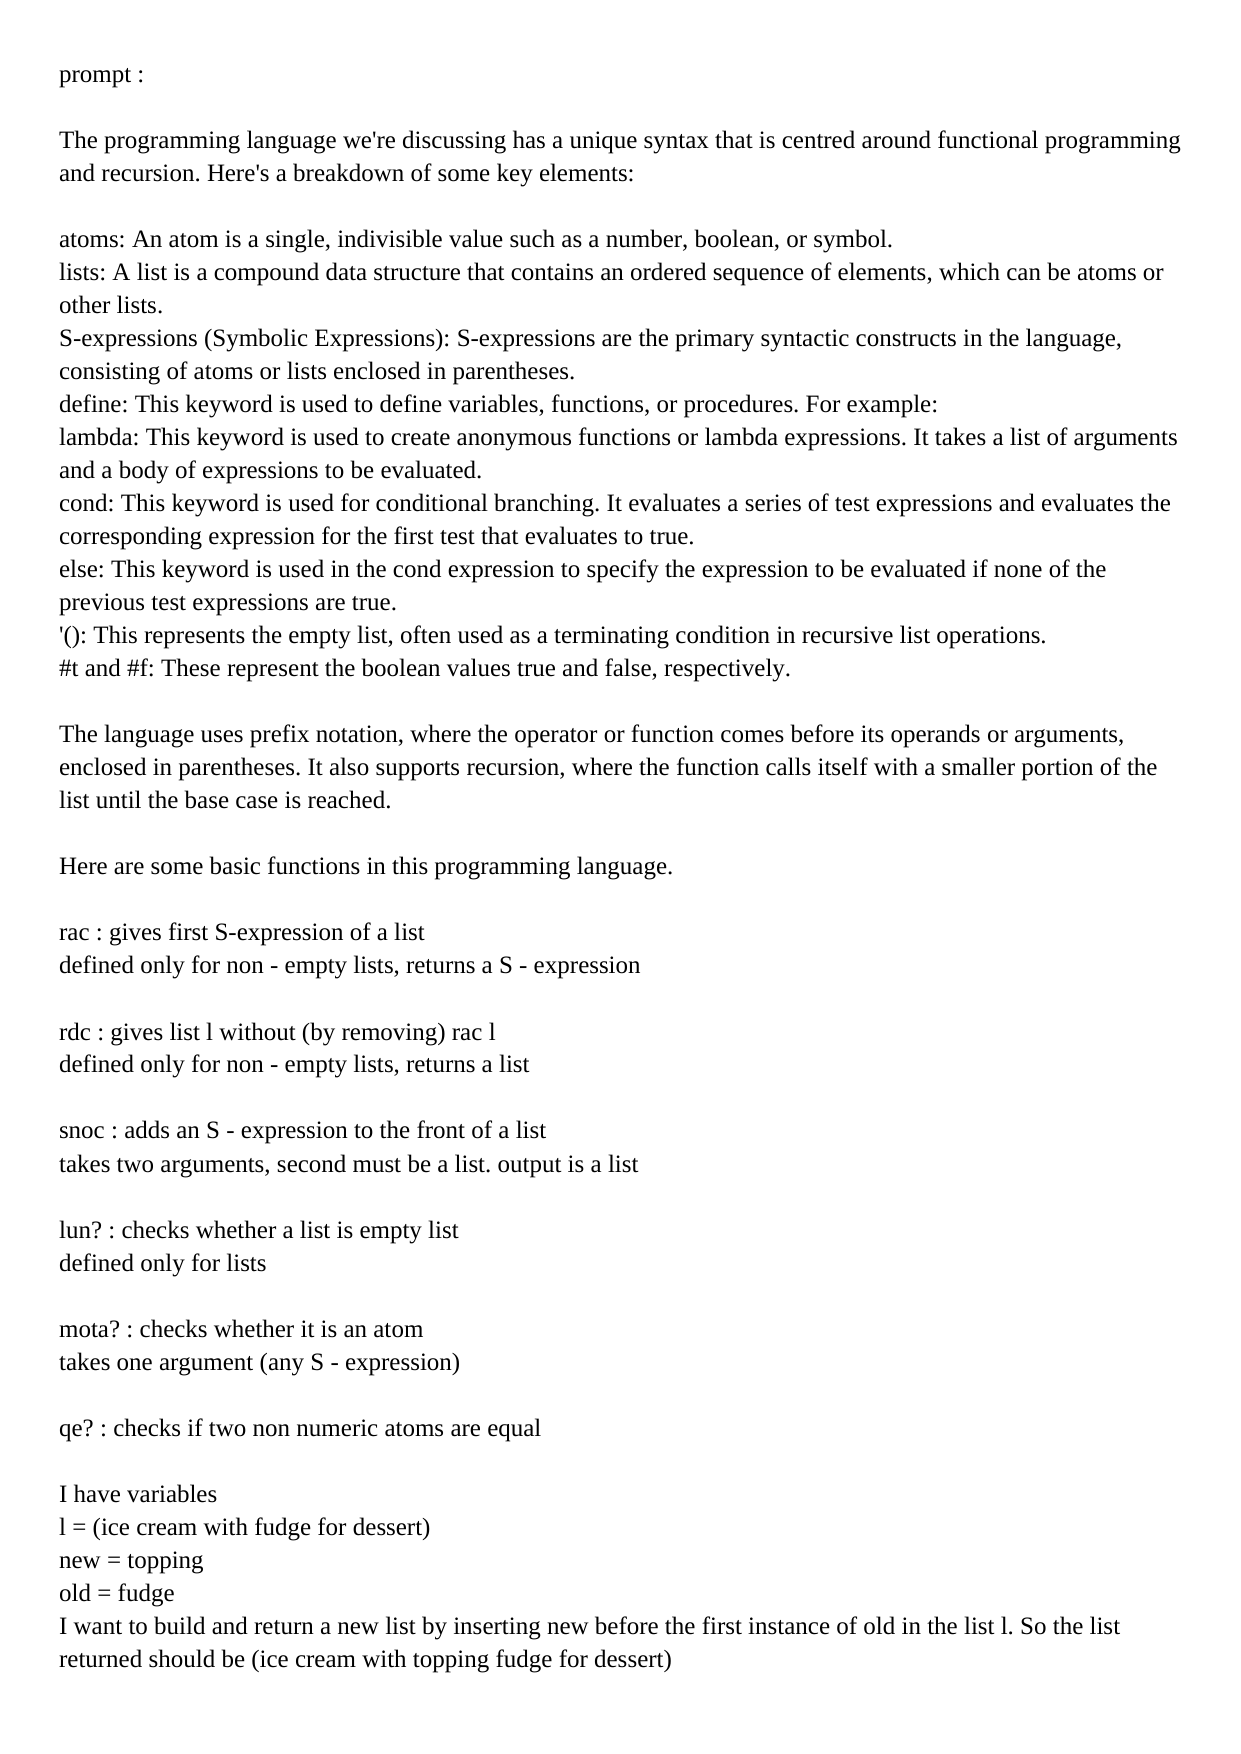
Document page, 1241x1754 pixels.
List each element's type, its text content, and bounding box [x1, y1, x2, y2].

text prompt : [59, 59, 1181, 88]
text l = (ice cream with fudge for dessert) [59, 1512, 1181, 1541]
text The programming language we're discussing has a unique syntax that is centred around functional programming and recursion. Here's a breakdown of some key elements: [59, 125, 1181, 187]
text defined only for non - empty lists, returns a list [59, 1049, 1181, 1078]
text Here are some basic functions in this programming language. [59, 851, 1181, 880]
text lun? : checks whether a list is empty list [59, 1215, 1181, 1243]
text I have variables [59, 1479, 1181, 1508]
text rdc : gives list l without (by removing) rac l [59, 1017, 1181, 1045]
text atoms: An atom is a single, indivisible value such as a number, boolean, or symbol. [59, 224, 1181, 253]
text cond: This keyword is used for conditional branching. It evaluates a series of test expressions and evaluates the corresponding expression for the first test that evaluates to true. [59, 488, 1181, 550]
text rac : gives first S-expression of a list [59, 917, 1181, 946]
text mota? : checks whether it is an atom [59, 1314, 1181, 1342]
text S-expressions (Symbolic Expressions): S-expressions are the primary syntactic constructs in the language, consisting of atoms or lists enclosed in parentheses. [59, 323, 1181, 385]
text '(): This represents the empty list, often used as a terminating condition in recursive list operations. [59, 620, 1181, 649]
text new = topping [59, 1545, 1181, 1574]
text I want to build and return a new list by inserting new before the first instance of old in the list l. So the list returned should be (ice cream with topping fudge for dessert) [59, 1611, 1181, 1673]
text qe? : checks if two non numeric atoms are equal [59, 1413, 1181, 1442]
text defined only for non - empty lists, returns a S - expression [59, 951, 1181, 979]
text define: This keyword is used to define variables, functions, or procedures. For example: [59, 389, 1181, 418]
text old = fudge [59, 1578, 1181, 1607]
text defined only for lists [59, 1248, 1181, 1276]
text lists: A list is a compound data structure that contains an ordered sequence of elements, which can be atoms or other lists. [59, 257, 1181, 319]
text #t and #f: These represent the boolean values true and false, respectively. [59, 653, 1181, 682]
text The language uses prefix notation, where the operator or function comes before its operands or arguments, enclosed in parentheses. It also supports recursion, where the function calls itself with a smaller portion of the list until the base case is reached. [59, 719, 1181, 814]
text takes one argument (any S - expression) [59, 1347, 1181, 1376]
text takes two arguments, second must be a list. output is a list [59, 1149, 1181, 1177]
text else: This keyword is used in the cond expression to specify the expression to be evaluated if none of the previous test expressions are true. [59, 554, 1181, 616]
text lambda: This keyword is used to create anonymous functions or lambda expressions. It takes a list of arguments and a body of expressions to be evaluated. [59, 422, 1181, 484]
text snoc : adds an S - expression to the front of a list [59, 1116, 1181, 1144]
